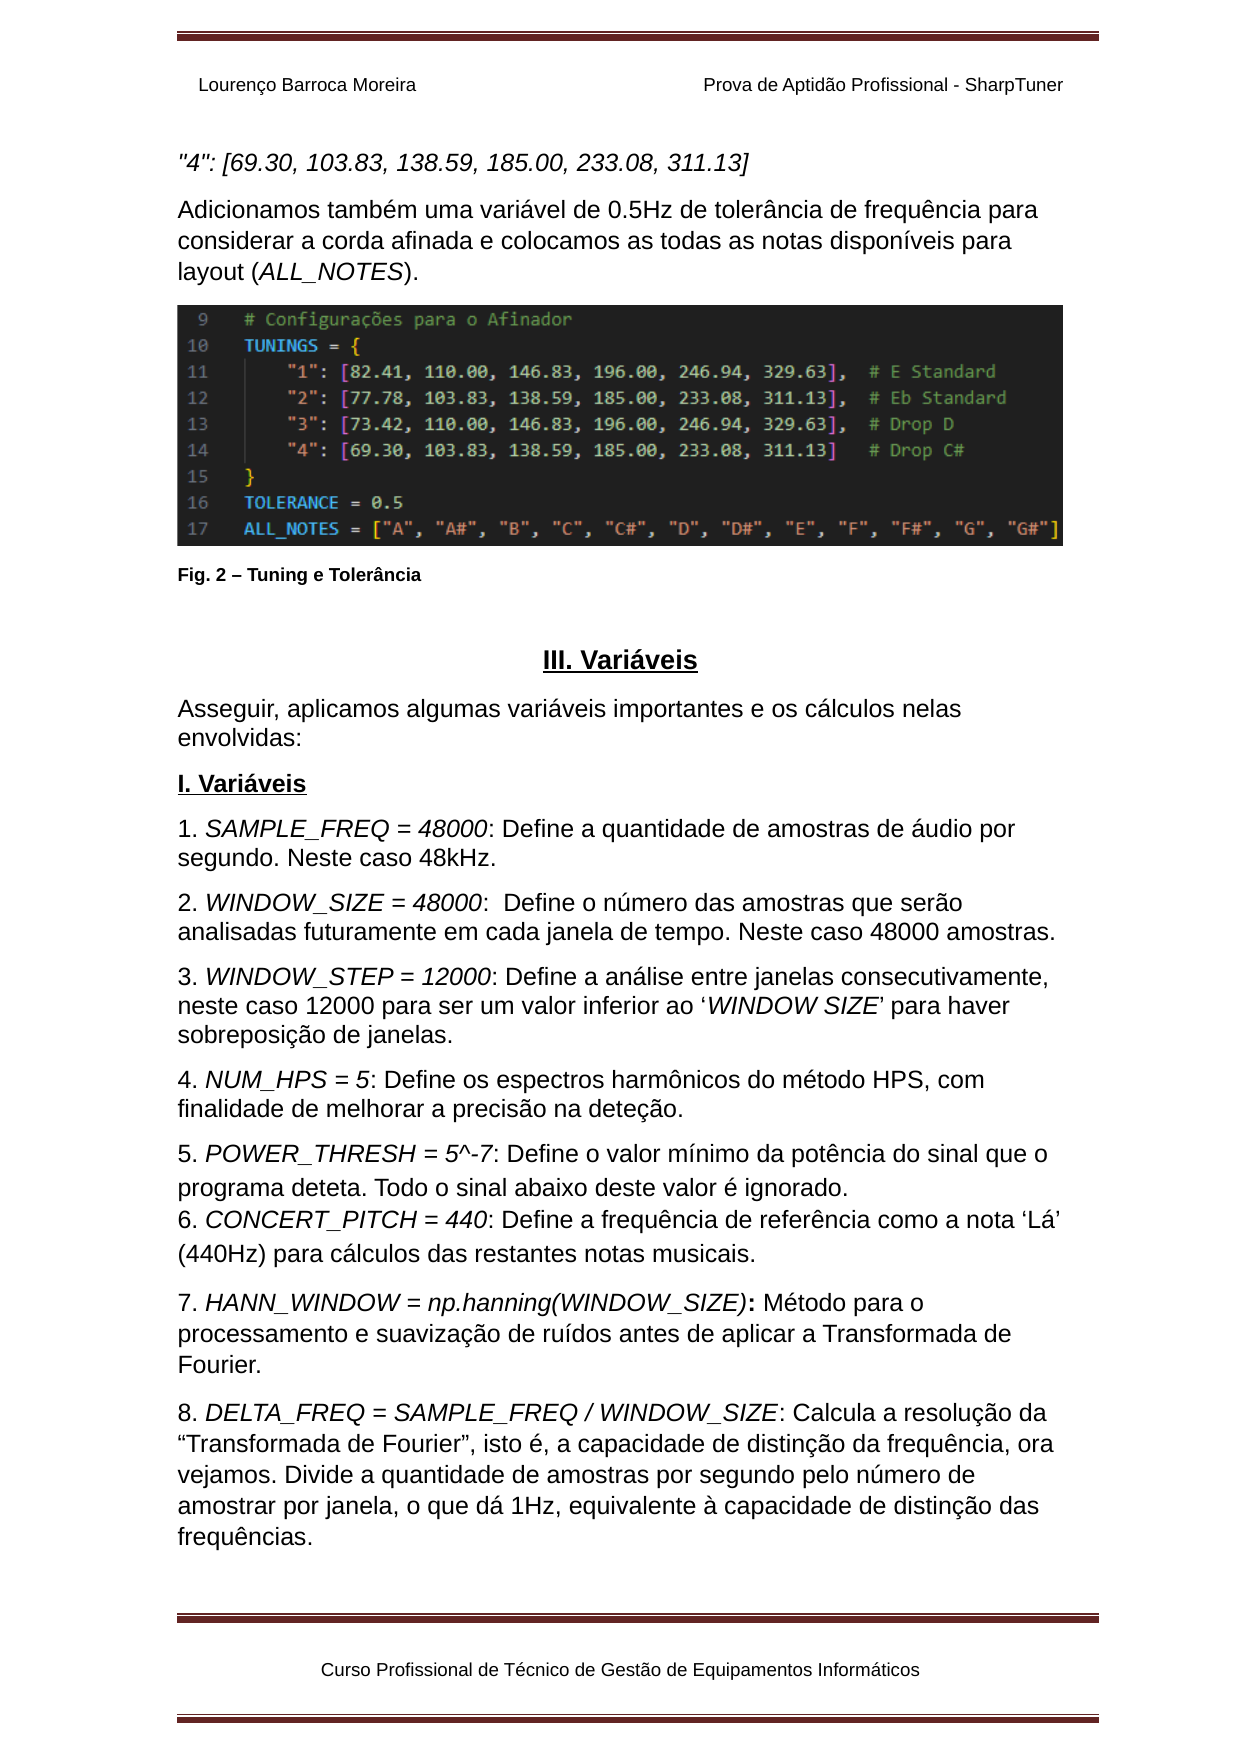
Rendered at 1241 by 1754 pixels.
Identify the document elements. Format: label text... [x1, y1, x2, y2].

text Fig. 2 – Tuning e Tolerância [177, 564, 1063, 586]
text 3. WINDOW_STEP = 12000: Define a análise entre janelas consecutivamente, neste caso 12000 para ser um valor inferior ao ‘WINDOW SIZE’ para haver sobreposição de janelas. [177, 962, 1063, 1049]
text "4": [69.30, 103.83, 138.59, 185.00, 233.08, 311.13] [177, 148, 1063, 176]
text 8. DELTA_FREQ = SAMPLE_FREQ / WINDOW_SIZE: Calcula a resolução da “Transformada de Fourier”, isto é, a capacidade de distinção da frequência, ora vejamos. Divide a quantidade de amostras por segundo pelo número de amostrar por janela, o que dá 1Hz, equivalente à capacidade de distinção das frequências. [177, 1398, 1063, 1551]
text I. Variáveis [177, 769, 1063, 797]
text III. Variáveis [177, 644, 1063, 675]
text 5. POWER_THRESH = 5^-7: Define o valor mínimo da potência do sinal que o programa deteta. Todo o sinal abaixo deste valor é ignorado. 6. CONCERT_PITCH = 440: Define a frequência de referência como a nota ‘Lá’ (440Hz) para cálculos das restantes notas musicais. [177, 1139, 1063, 1267]
text 7. HANN_WINDOW = np.hanning(WINDOW_SIZE): Método para o processamento e suavização de ruídos antes de aplicar a Transformada de Fourier. [177, 1288, 1063, 1379]
text 4. NUM_HPS = 5: Define os espectros harmônicos do método HPS, com finalidade de melhorar a precisão na deteção. [177, 1065, 1063, 1123]
picture [177, 305, 1063, 546]
text Asseguir, aplicamos algumas variáveis importantes e os cálculos nelas envolvidas: [177, 694, 1063, 752]
text 2. WINDOW_SIZE = 48000: Define o número das amostras que serão analisadas futuramente em cada janela de tempo. Neste caso 48000 amostras. [177, 888, 1063, 946]
text 1. SAMPLE_FREQ = 48000: Define a quantidade de amostras de áudio por segundo. Neste caso 48kHz. [177, 814, 1063, 872]
